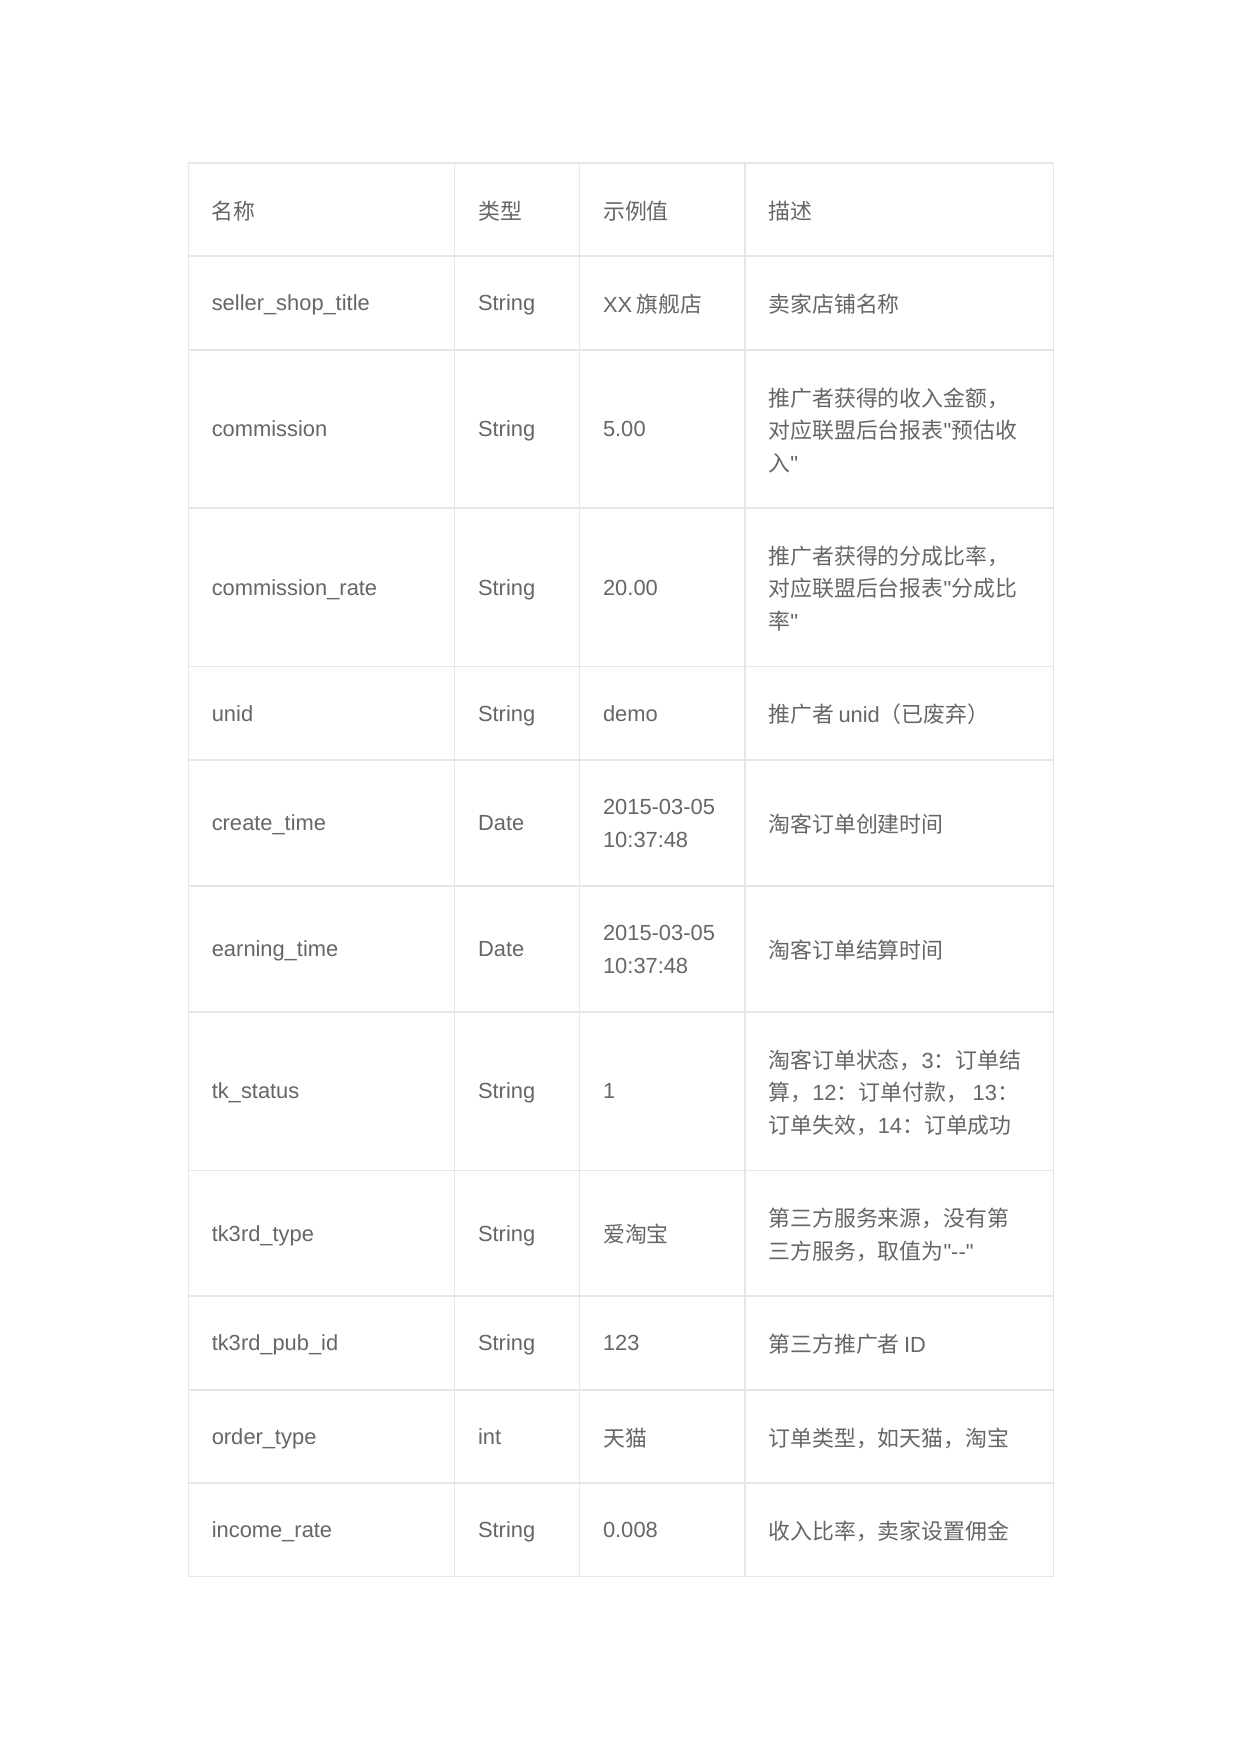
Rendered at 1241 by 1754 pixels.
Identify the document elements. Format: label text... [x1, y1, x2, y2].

table_cell 淘客订单结算时间 [746, 887, 1053, 1011]
table_cell 爱淘宝 [580, 1171, 744, 1295]
table_cell 0.008 [580, 1484, 744, 1576]
table_cell 卖家店铺名称 [746, 257, 1053, 349]
table_cell tk_status [189, 1013, 454, 1169]
table_cell 第三方推广者ID [746, 1297, 1053, 1389]
table_cell commission [189, 351, 454, 507]
table_cell commission_rate [189, 509, 454, 666]
table_cell unid [189, 667, 454, 759]
table_cell String [455, 257, 579, 349]
table_cell String [455, 667, 579, 759]
table_cell 2015-03-05 10:37:48 [580, 887, 744, 1011]
table_cell earning_time [189, 887, 454, 1011]
table_cell String [455, 1171, 579, 1295]
table_cell String [455, 1484, 579, 1576]
table_cell 第三方服务来源，没有第三方服务，取值为"--" [746, 1171, 1053, 1295]
table_header 描述 [746, 164, 1053, 255]
table_cell 推广者获得的收入金额，对应联盟后台报表"预估收入" [746, 351, 1053, 507]
table_cell 收入比率，卖家设置佣金比率+平台补贴比率 [746, 1484, 1053, 1576]
table_header 类型 [455, 164, 579, 255]
table_cell tk3rd_type [189, 1171, 454, 1295]
table_cell 推广者获得的分成比率，对应联盟后台报表"分成比率" [746, 509, 1053, 666]
table_cell 淘客订单状态，3：订单结算，12：订单付款， 13：订单失效，14：订单成功 [746, 1013, 1053, 1169]
table_cell seller_shop_title [189, 257, 454, 349]
table_cell Date [455, 761, 579, 885]
table_cell order_type [189, 1391, 454, 1482]
table_cell String [455, 351, 579, 507]
table_cell 订单类型，如天猫，淘宝 [746, 1391, 1053, 1482]
table_header 名称 [189, 164, 454, 255]
table_cell 5.00 [580, 351, 744, 507]
table_cell 20.00 [580, 509, 744, 666]
table_cell 推广者unid（已废弃） [746, 667, 1053, 759]
table_cell tk3rd_pub_id [189, 1297, 454, 1389]
table_cell demo [580, 667, 744, 759]
table_cell Date [455, 887, 579, 1011]
table_cell 天猫 [580, 1391, 744, 1482]
table_cell 淘客订单创建时间 [746, 761, 1053, 885]
table_cell String [455, 1013, 579, 1169]
table_cell 2015-03-05 10:37:48 [580, 761, 744, 885]
table_cell income_rate [189, 1484, 454, 1576]
table_cell XX旗舰店 [580, 257, 744, 349]
table_cell 123 [580, 1297, 744, 1389]
table_cell int [455, 1391, 579, 1482]
table_cell String [455, 509, 579, 666]
table_cell String [455, 1297, 579, 1389]
table_cell 1 [580, 1013, 744, 1169]
table_header 示例值 [580, 164, 744, 255]
table_cell create_time [189, 761, 454, 885]
